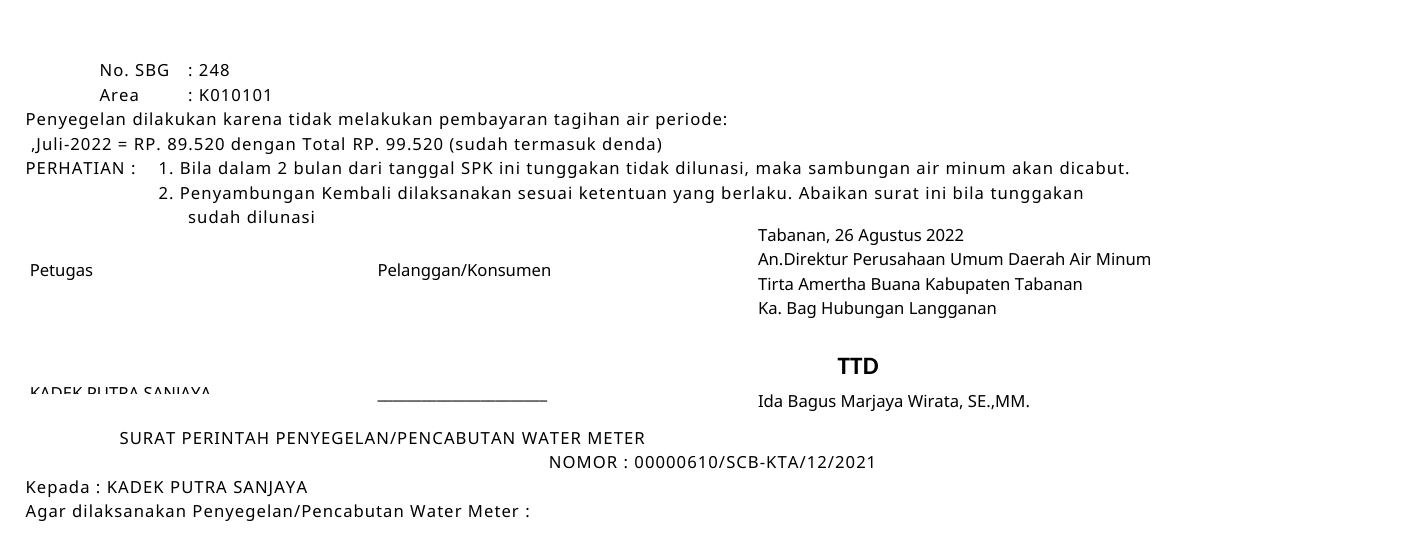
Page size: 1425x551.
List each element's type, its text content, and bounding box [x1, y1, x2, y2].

text Penyegelan dilakukan karena tidak melakukan pembayaran tagihan air periode: [25, 108, 1399, 131]
text Area : K010101 [25, 83, 1399, 106]
text 2. Penyambungan Kembali dilaksanakan sesuai ketentuan yang berlaku. Abaikan surat ini bila tunggakan [25, 181, 1399, 204]
text Kepada : KADEK PUTRA SANJAYA [25, 475, 1399, 498]
text NOMOR : 00000610/SCB-KTA/12/2021 [25, 451, 1399, 473]
text SURAT PERINTAH PENYEGELAN/PENCABUTAN WATER METER [25, 426, 1399, 449]
text sudah dilunasi [25, 206, 1399, 229]
text No. SBG : 248 [25, 59, 1399, 82]
text PERHATIAN : 1. Bila dalam 2 bulan dari tanggal SPK ini tunggakan tidak dilunasi, maka sambungan air minum akan dicabut. [25, 157, 1399, 180]
text Agar dilaksanakan Penyegelan/Pencabutan Water Meter : [25, 500, 1399, 522]
text ,Juli-2022 = RP. 89.520 dengan Total RP. 99.520 (sudah termasuk denda) [25, 132, 1399, 155]
